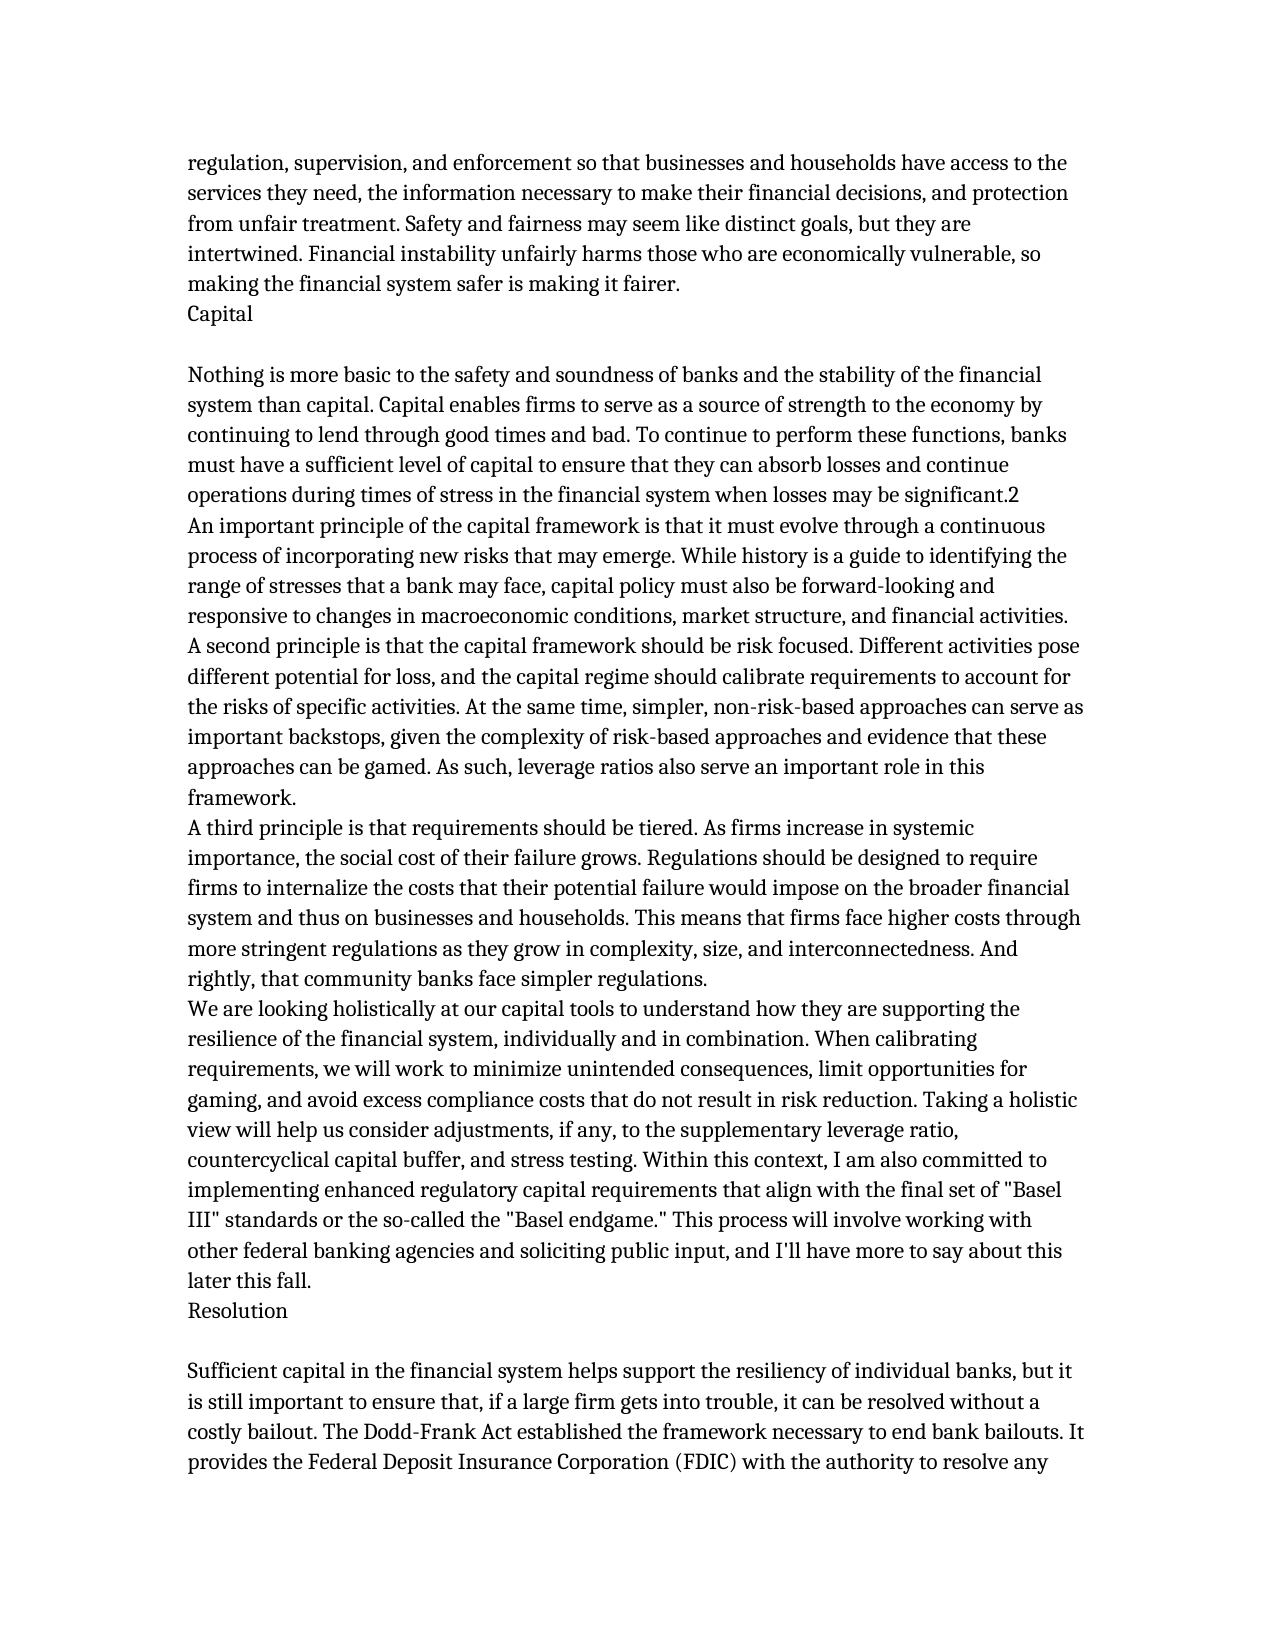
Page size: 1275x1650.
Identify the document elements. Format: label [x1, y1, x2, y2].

text [187, 150, 1087, 1475]
